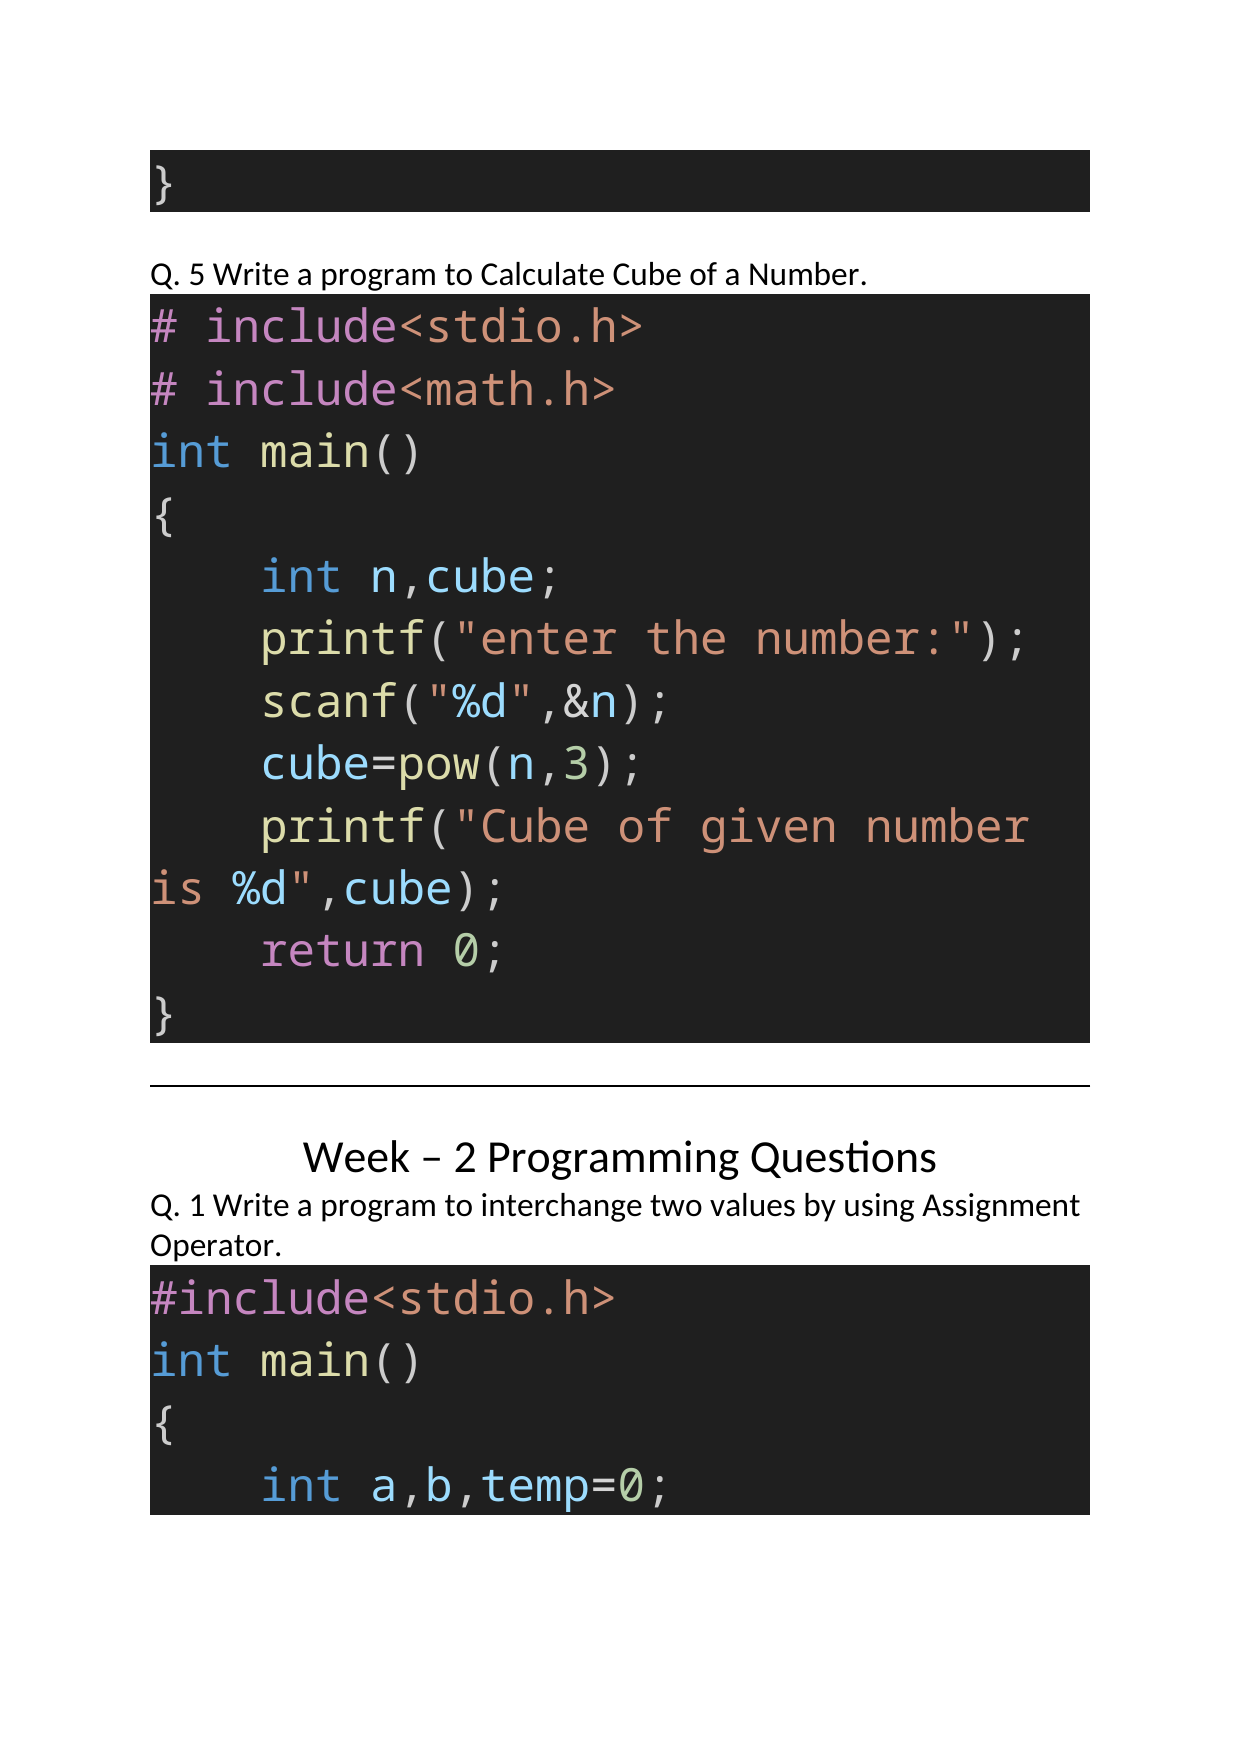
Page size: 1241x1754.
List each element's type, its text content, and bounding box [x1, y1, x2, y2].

text cube=pow(n,3); [150, 731, 1090, 793]
text # include<math.h> [150, 356, 1090, 419]
text scanf("%d",&n); [150, 668, 1090, 731]
text { [150, 1390, 1090, 1452]
text { [150, 481, 1090, 543]
text } [150, 980, 1090, 1043]
text int main() [150, 1327, 1090, 1390]
text Q. 1 Write a program to interchange two values by using Assignment Operator. [150, 1184, 1090, 1265]
text int a,b,temp=0; [150, 1452, 1090, 1515]
text int main() [150, 419, 1090, 481]
text Q. 5 Write a program to Calculate Cube of a Number. [150, 253, 1090, 294]
text # include<stdio.h> [150, 294, 1090, 356]
text Week – 2 Programming Questions [150, 1128, 1090, 1184]
text } [150, 150, 1090, 212]
text printf("Cube of given number is %d",cube); [150, 793, 1090, 918]
text printf("enter the number:"); [150, 606, 1090, 668]
text int n,cube; [150, 543, 1090, 606]
text return 0; [150, 918, 1090, 980]
text #include<stdio.h> [150, 1265, 1090, 1327]
